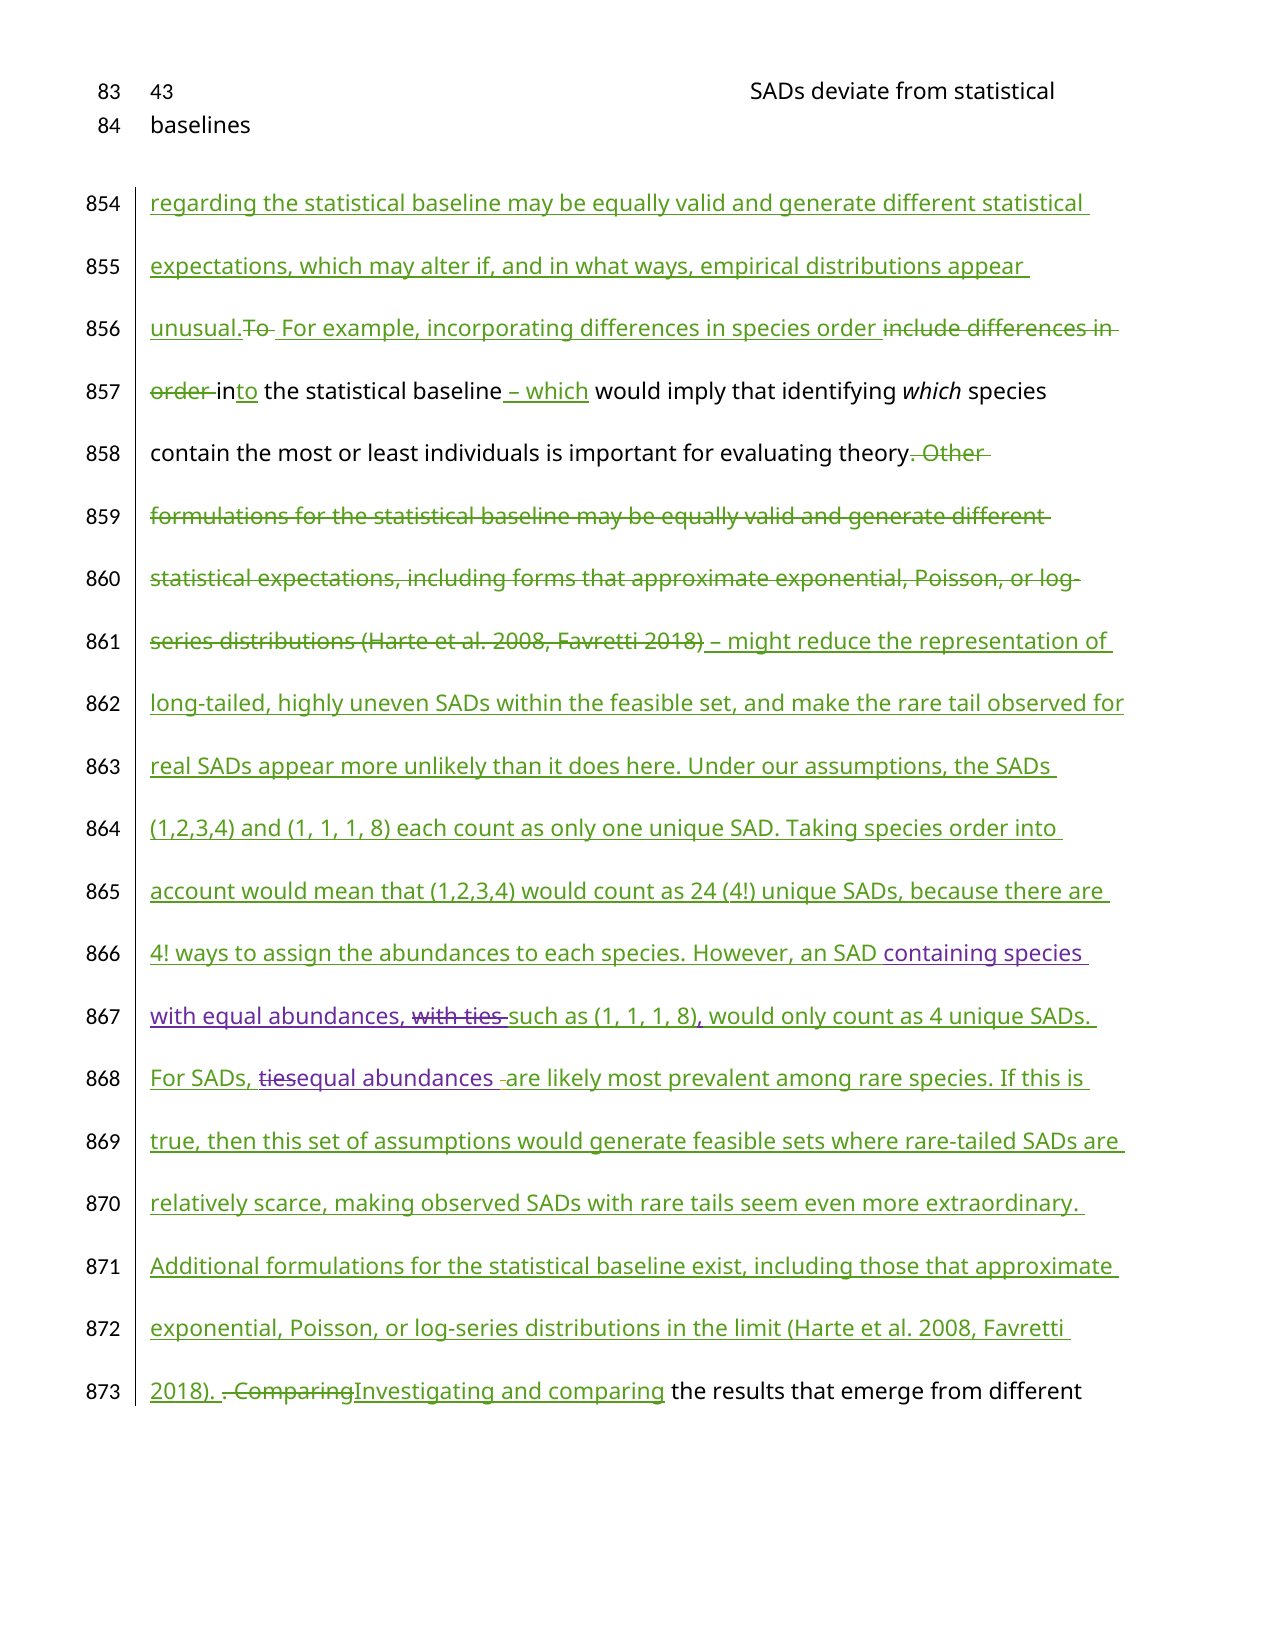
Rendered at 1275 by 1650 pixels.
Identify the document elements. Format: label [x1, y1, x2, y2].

text [150, 187, 1125, 1151]
text [150, 1153, 1125, 1406]
